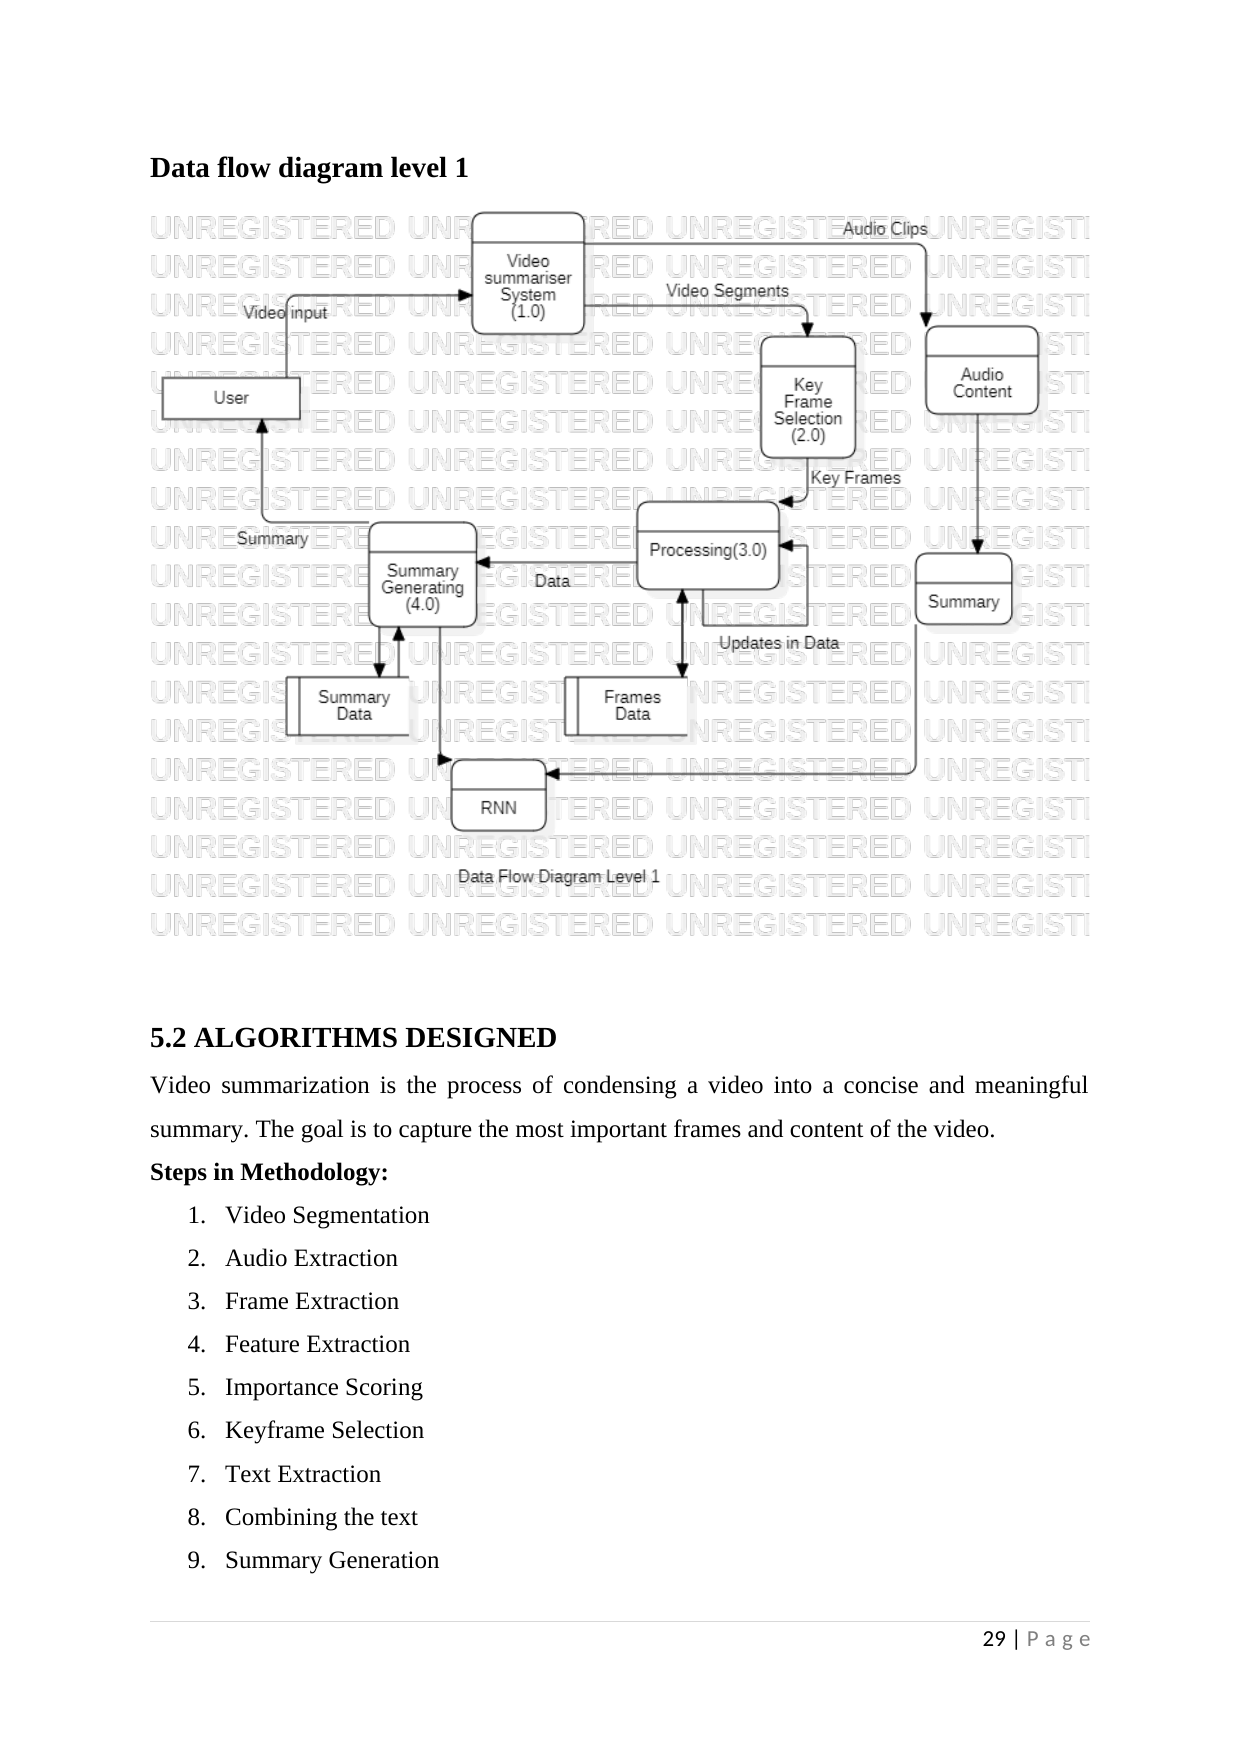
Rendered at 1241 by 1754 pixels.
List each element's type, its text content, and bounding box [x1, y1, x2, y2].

text Steps in Methodology: [150, 1157, 1090, 1186]
picture [150, 200, 1090, 956]
text Data flow diagram level 1 [150, 150, 1090, 183]
list Importance Scoring [187, 1372, 1090, 1401]
text Video summarization is the process of condensing a video into a concise and meaningful summary. The goal is to capture the most important frames and content of the video. [150, 1071, 1090, 1142]
list Video Segmentation [187, 1200, 1090, 1229]
list Frame Extraction [187, 1286, 1090, 1315]
list Audio Extraction [187, 1243, 1090, 1272]
list Summary Generation [187, 1545, 1090, 1574]
list Feature Extraction [187, 1329, 1090, 1358]
text 5.2 ALGORITHMS DESIGNED [150, 1020, 1090, 1054]
list Text Extraction [187, 1459, 1090, 1487]
list Keyframe Selection [187, 1416, 1090, 1444]
list Combining the text [187, 1502, 1090, 1531]
